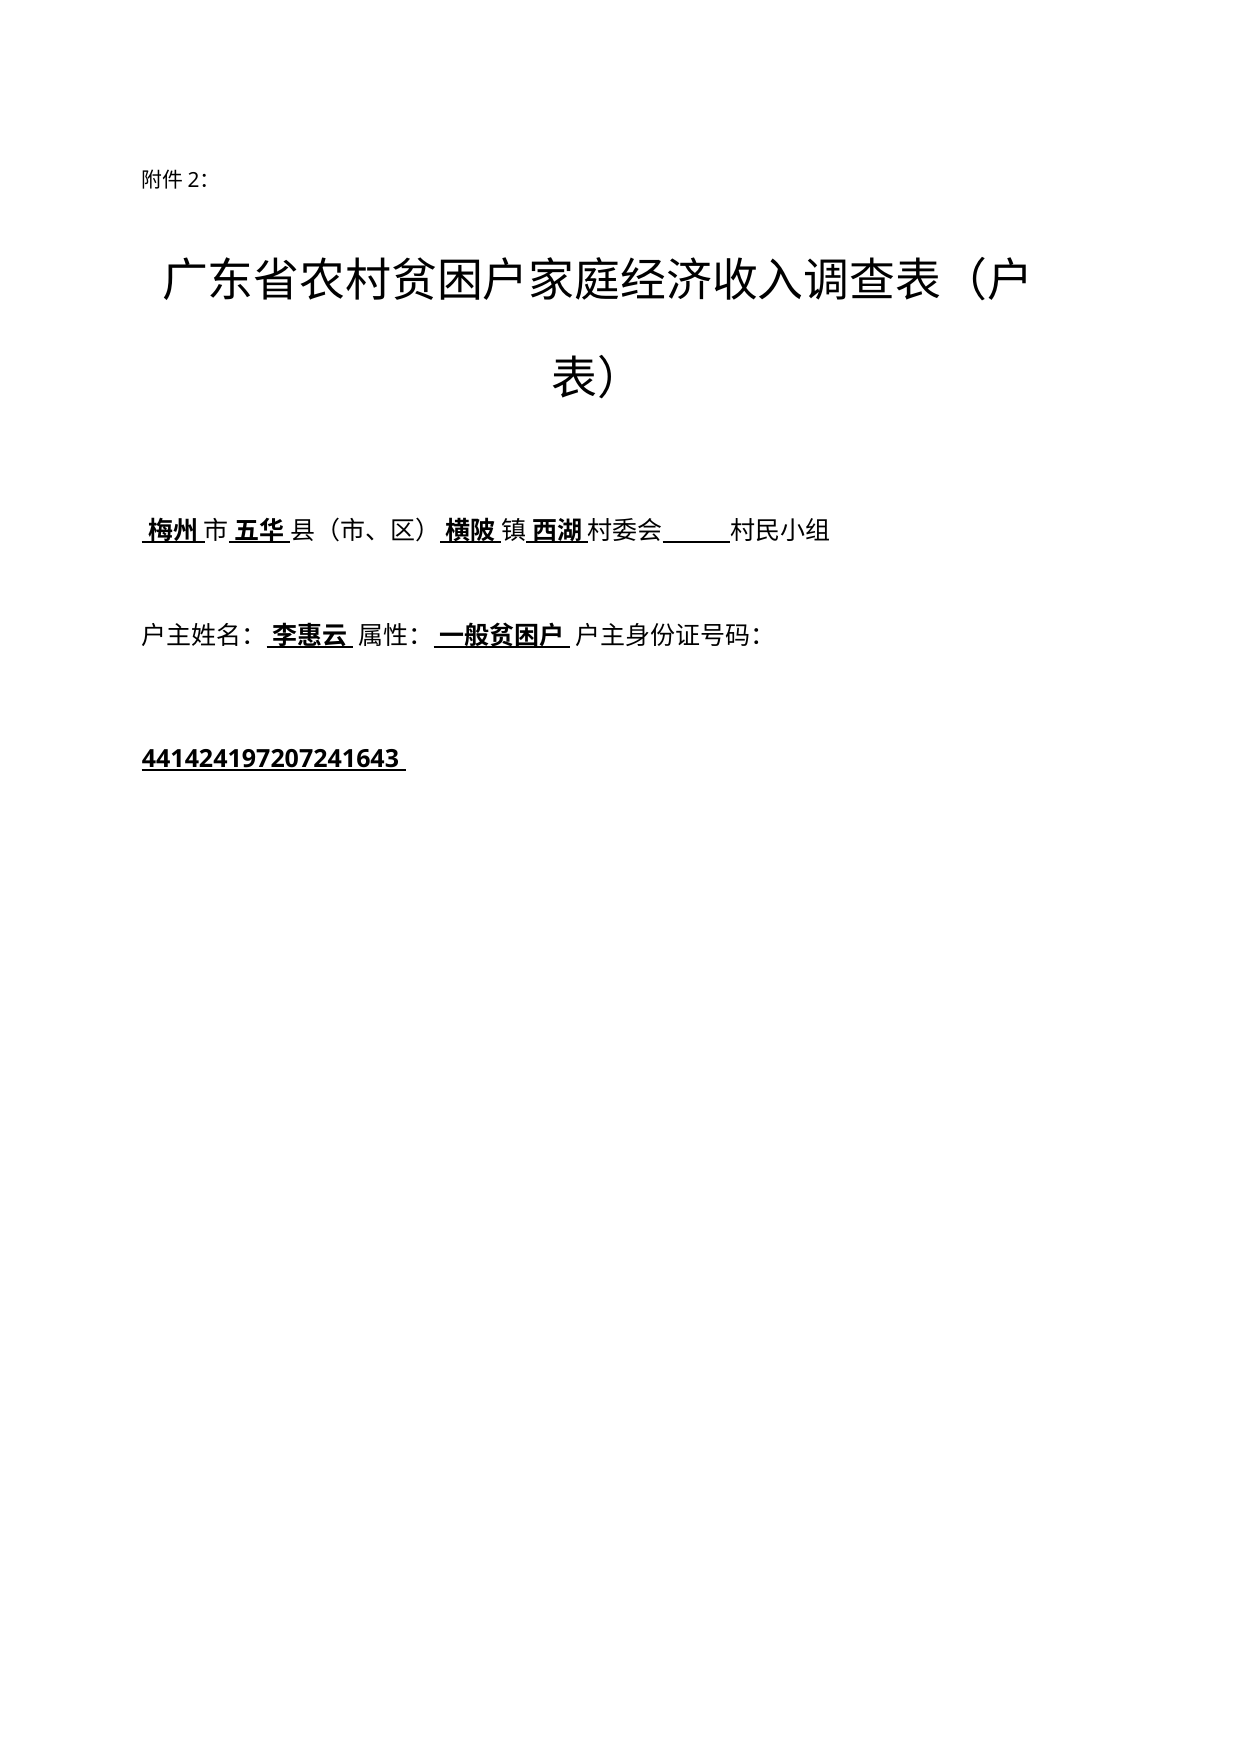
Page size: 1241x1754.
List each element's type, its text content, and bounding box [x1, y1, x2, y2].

text 户主姓名： 李惠云 属性： 一般贫困户 户主身份证号码：441424197207241643 [142, 601, 1013, 790]
text 梅州 市 五华 县（市、区） 横陂 镇 西湖 村委会 村民小组 [142, 496, 1013, 561]
text 附件2： [142, 162, 1053, 194]
text 广东省农村贫困户家庭经济收入调查表（户表） [142, 228, 1053, 423]
